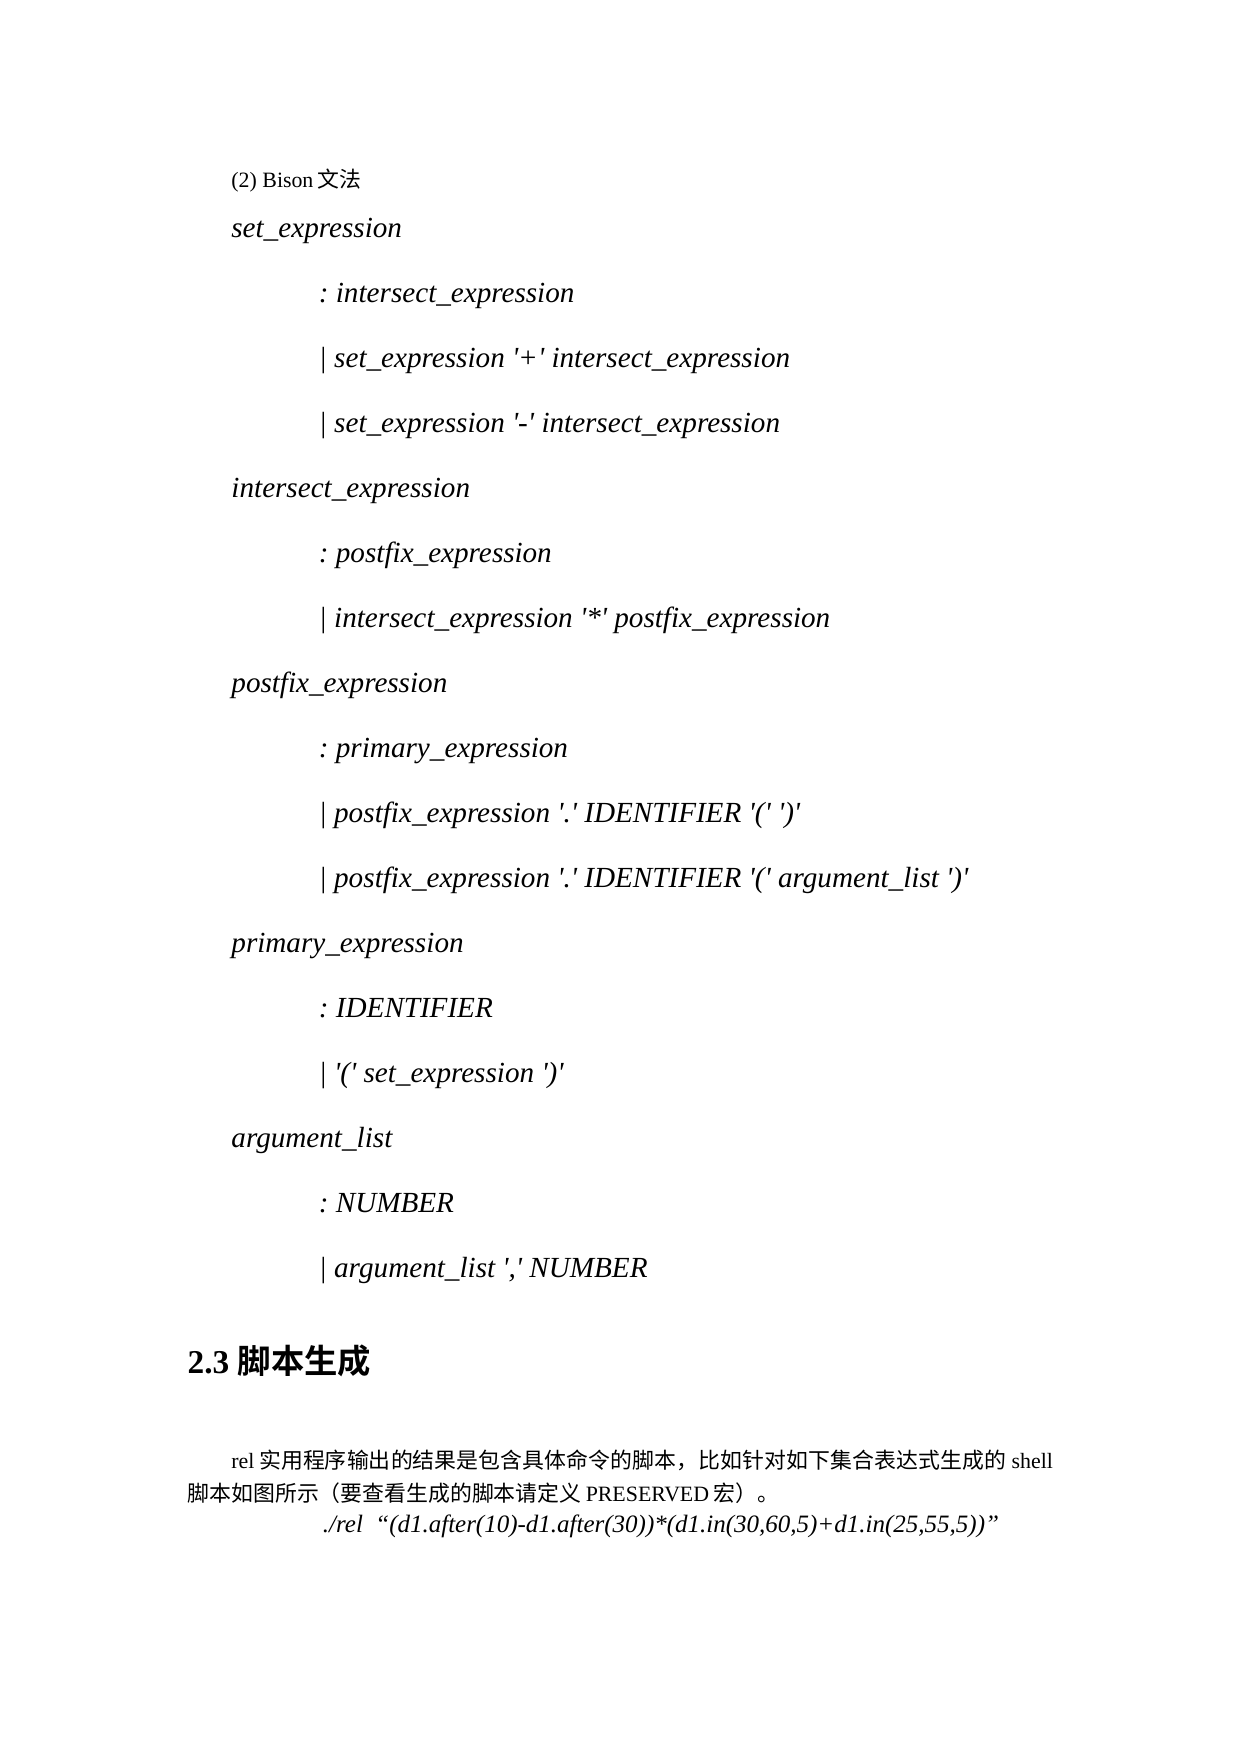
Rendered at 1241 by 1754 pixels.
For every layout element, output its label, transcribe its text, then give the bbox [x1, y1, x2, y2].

text : intersect_expression [187, 259, 1053, 324]
text : NUMBER [231, 1169, 1053, 1234]
text : IDENTIFIER | '(' set_expression ')' [231, 974, 1053, 1104]
list ./rel “(d1.after(10)-d1.after(30))*(d1.in(30,60,5)+d1.in(25,55,5))” [269, 1508, 1053, 1540]
text : postfix_expression [231, 519, 1053, 584]
text rel实用程序输出的结果是包含具体命令的脚本，比如针对如下集合表达式生成的shell脚本如图所示（要查看生成的脚本请定义PRESERVED宏）。 [187, 1443, 1053, 1508]
text : primary_expression [231, 714, 1053, 779]
subtitle 2.3 脚本生成 [187, 1327, 1053, 1392]
text postfix_expression [231, 649, 1053, 714]
text | set_expression '-' intersect_expression [187, 389, 1053, 454]
text set_expression [187, 194, 1053, 259]
text argument_list [231, 1104, 1053, 1169]
text | set_expression '+' intersect_expression [187, 324, 1053, 389]
text intersect_expression [231, 454, 1053, 519]
text | postfix_expression '.' IDENTIFIER '(' argument_list ')' [231, 844, 1053, 909]
text | argument_list ',' NUMBER [231, 1234, 1053, 1299]
text | intersect_expression '*' postfix_expression [231, 584, 1053, 649]
text (2) Bison文法 [187, 162, 1053, 194]
text | postfix_expression '.' IDENTIFIER '(' ')' [231, 779, 1053, 844]
text primary_expression [231, 909, 1053, 974]
